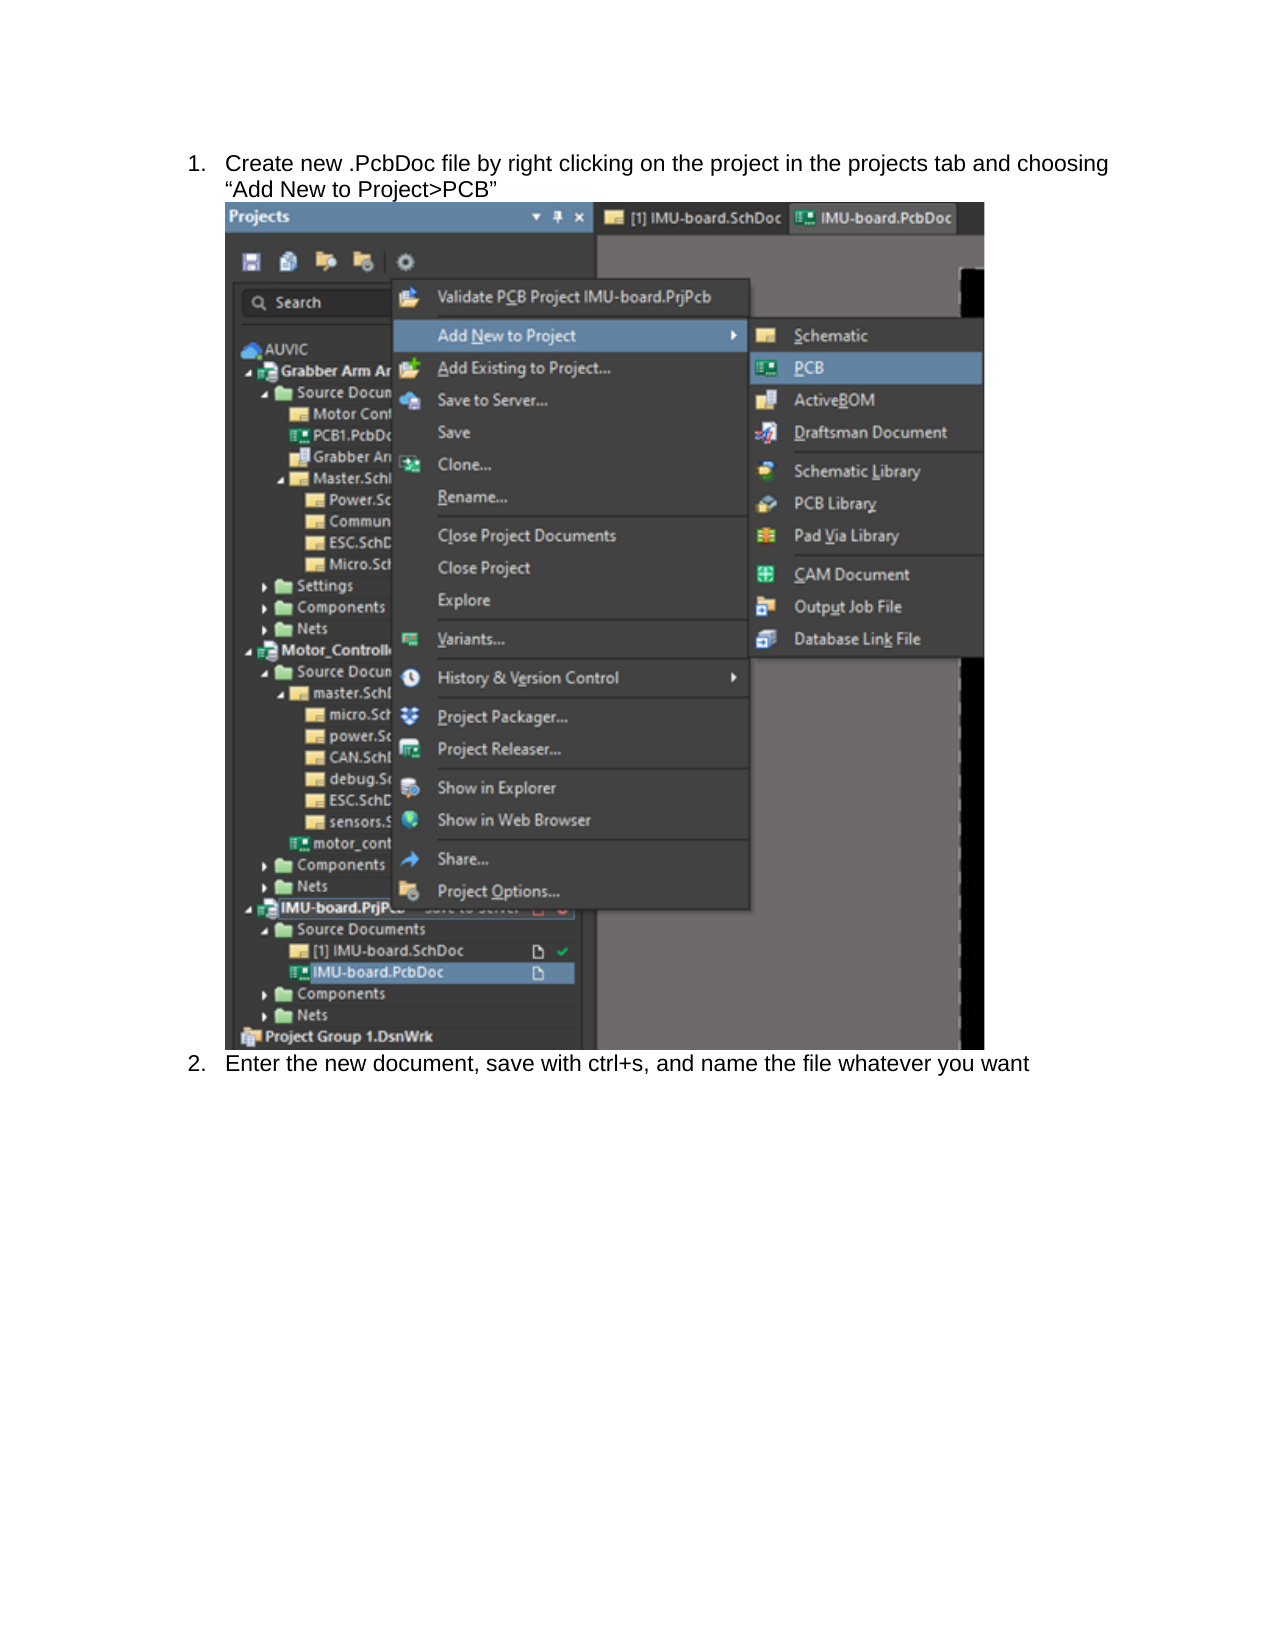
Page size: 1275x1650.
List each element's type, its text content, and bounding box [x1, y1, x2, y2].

picture [225, 202, 985, 1050]
list Enter the new document, save with ctrl+s, and name the file whatever you want [187, 1049, 1125, 1076]
